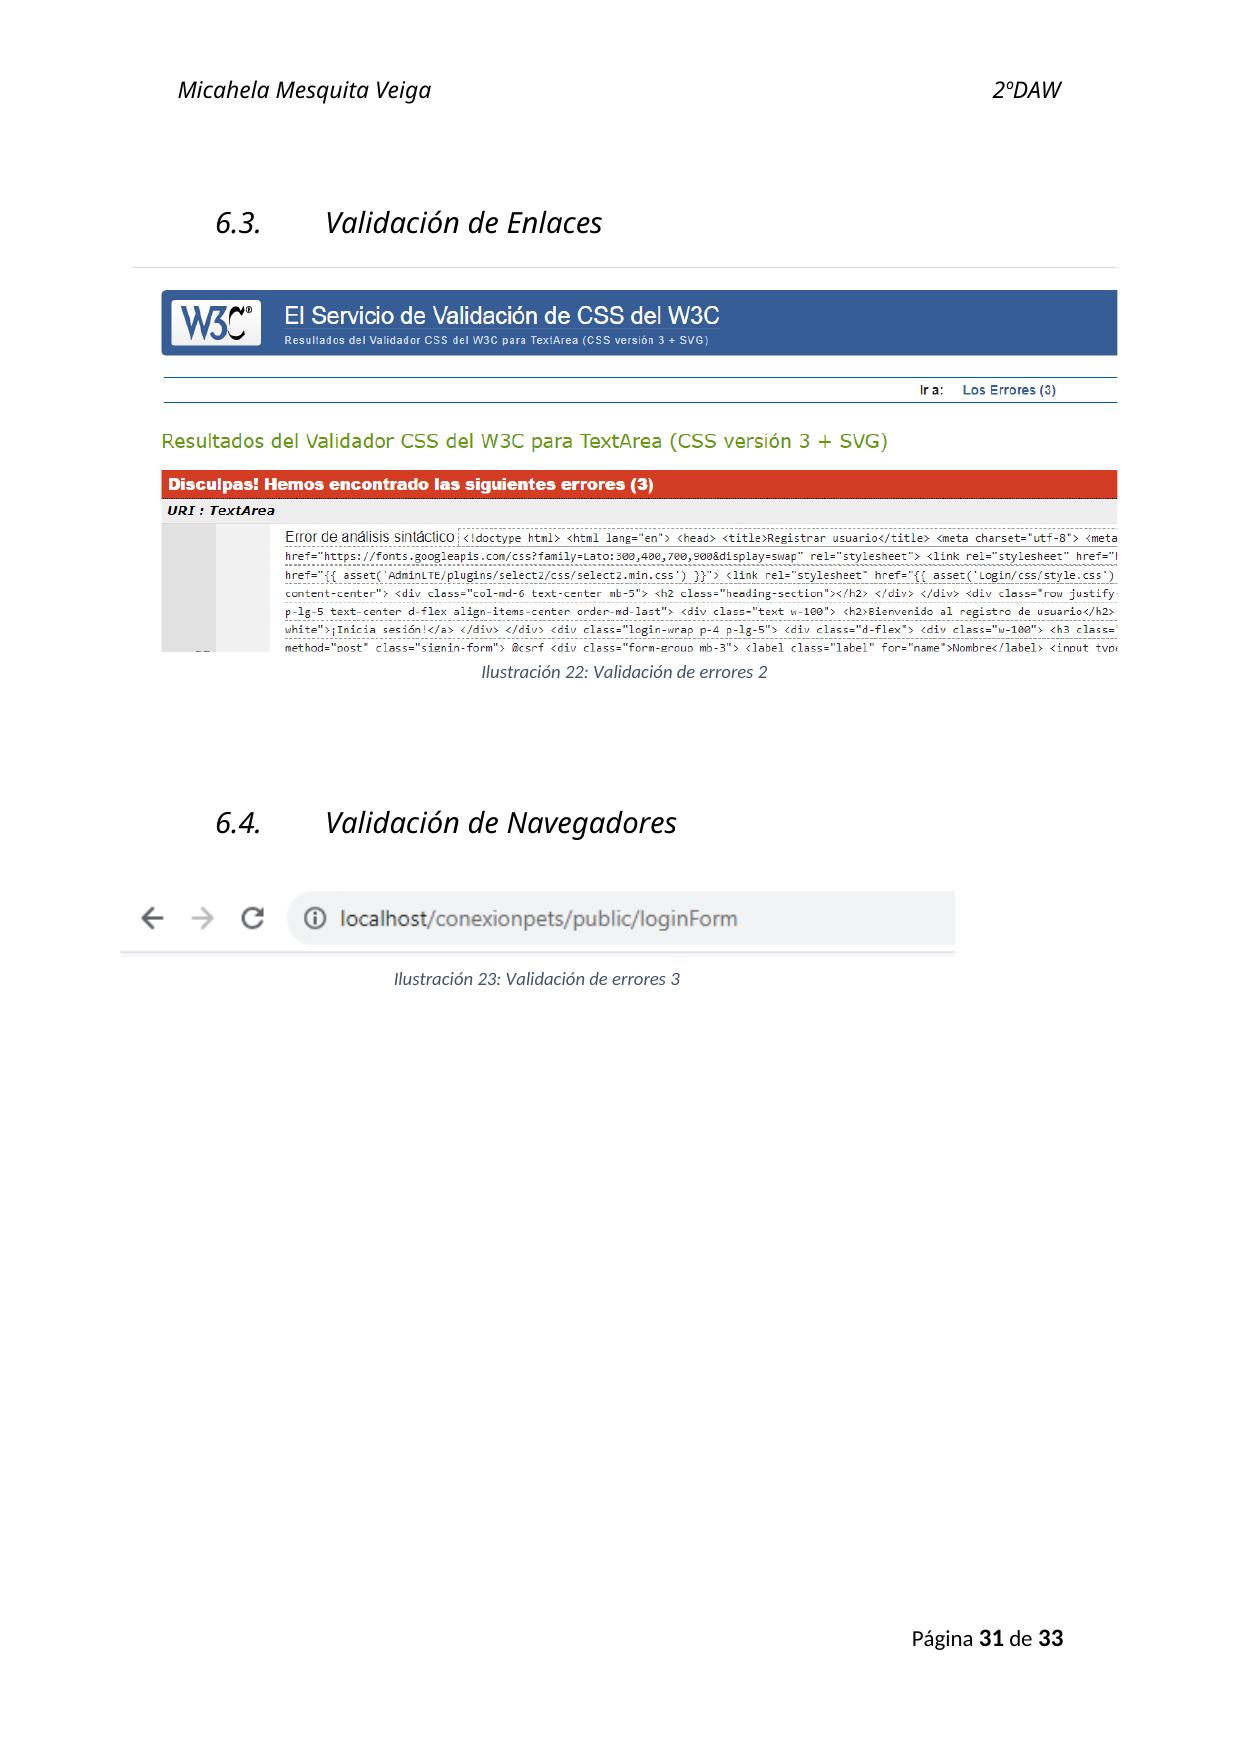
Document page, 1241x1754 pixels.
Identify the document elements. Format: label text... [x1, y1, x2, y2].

list Validación de Enlaces [215, 203, 1063, 242]
picture [132, 266, 1118, 652]
picture [120, 886, 955, 958]
list Validación de Navegadores [215, 802, 1063, 842]
